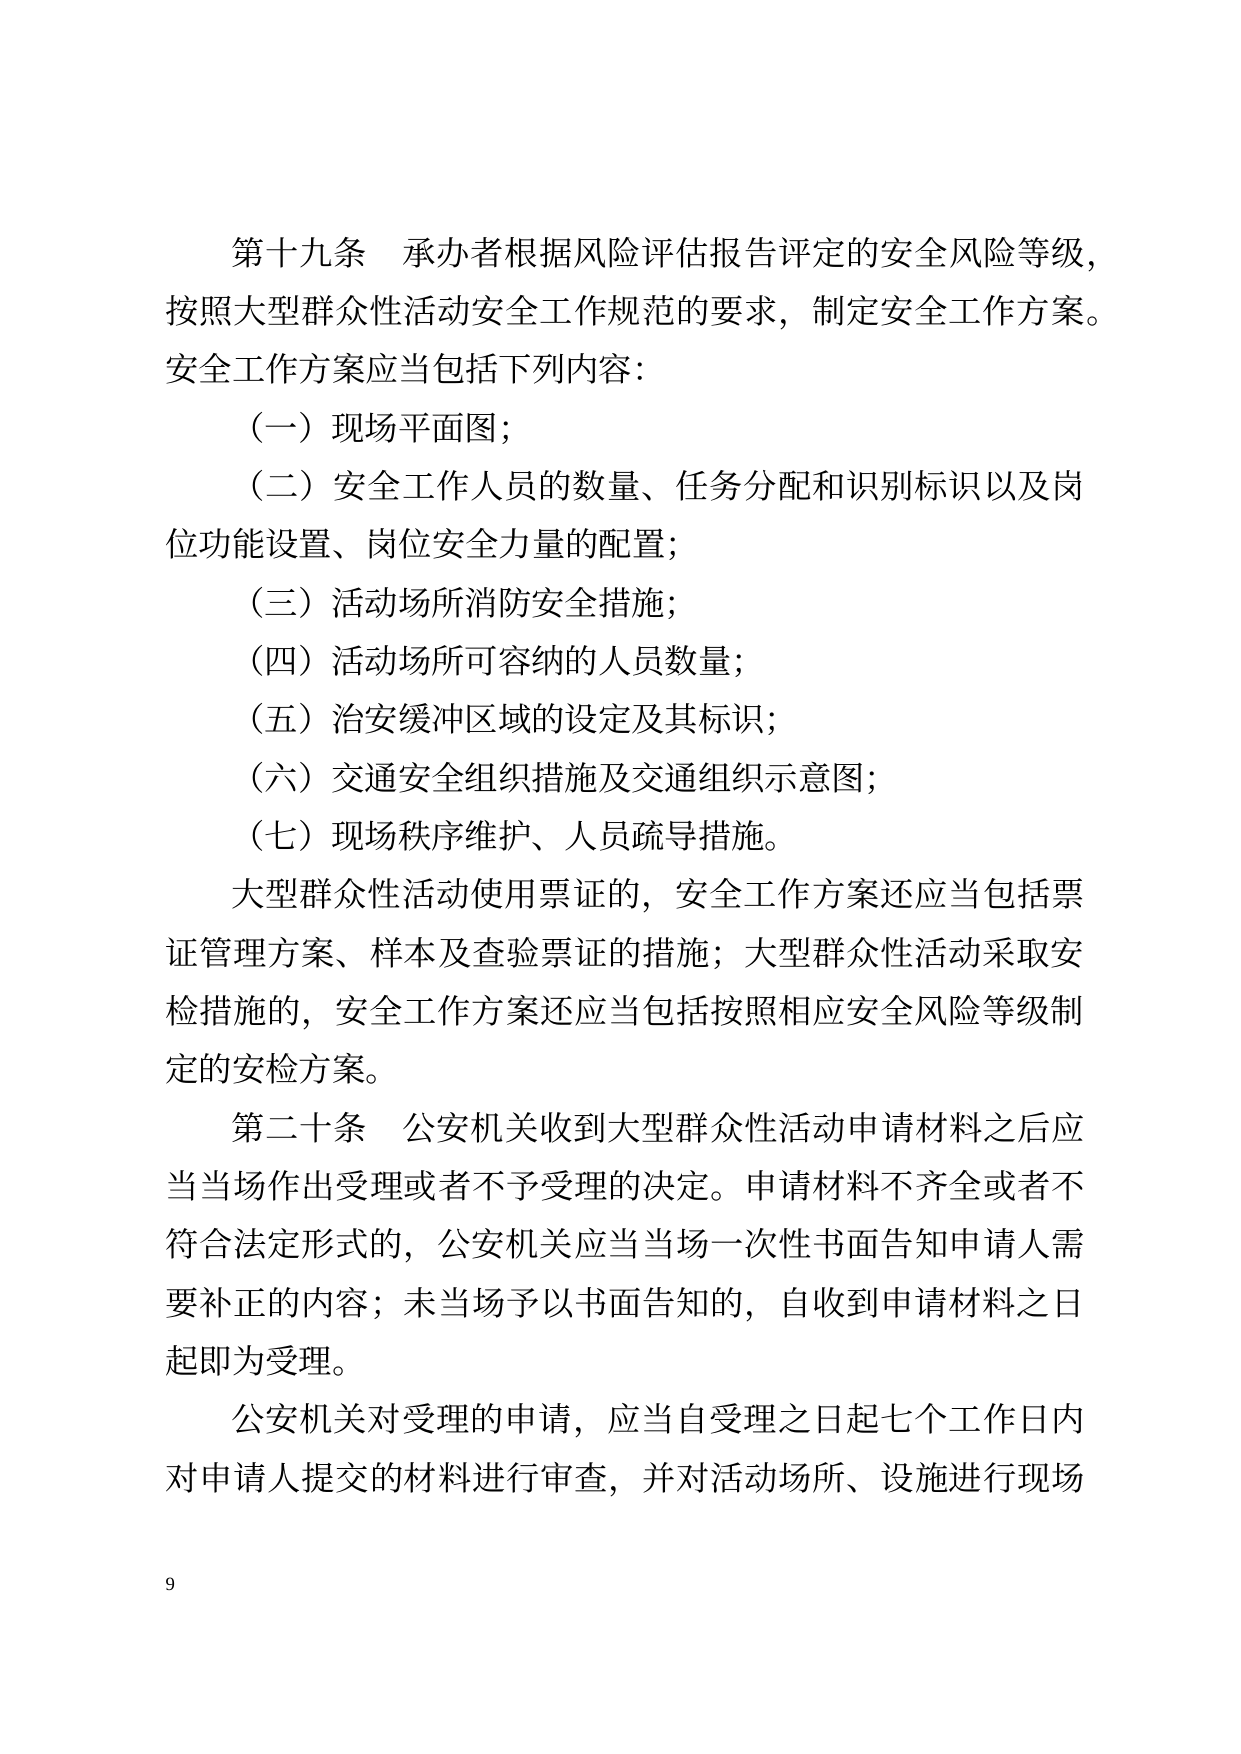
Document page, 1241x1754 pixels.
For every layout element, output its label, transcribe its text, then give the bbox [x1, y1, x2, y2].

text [165, 1385, 1087, 1502]
text （一）现场平面图； [165, 393, 1087, 452]
text （七）现场秩序维护、人员疏导措施。 [165, 802, 1087, 860]
text （四）活动场所可容纳的人员数量； [165, 627, 1087, 685]
text 大型群众性活动使用票证的，安全工作方案还应当包括票证管理方案、样本及查验票证的措施；大型群众性活动采取安检措施的，安全工作方案还应当包括按照相应安全风险等级制定的安检方案。 [165, 860, 1087, 1093]
text （六）交通安全组织措施及交通组织示意图； [165, 743, 1087, 802]
text （二）安全工作人员的数量、任务分配和识别标识以及岗位功能设置、岗位安全力量的配置； [165, 452, 1087, 568]
text （五）治安缓冲区域的设定及其标识； [165, 685, 1087, 743]
text 第二十条 公安机关收到大型群众性活动申请材料之后应当当场作出受理或者不予受理的决定。申请材料不齐全或者不符合法定形式的，公安机关应当当场一次性书面告知申请人需要补正的内容；未当场予以书面告知的，自收到申请材料之日起即为受理。 [165, 1093, 1087, 1385]
text （三）活动场所消防安全措施； [165, 568, 1087, 627]
text 第十九条 承办者根据风险评估报告评定的安全风险等级，按照大型群众性活动安全工作规范的要求，制定安全工作方案。安全工作方案应当包括下列内容： [165, 218, 1087, 393]
